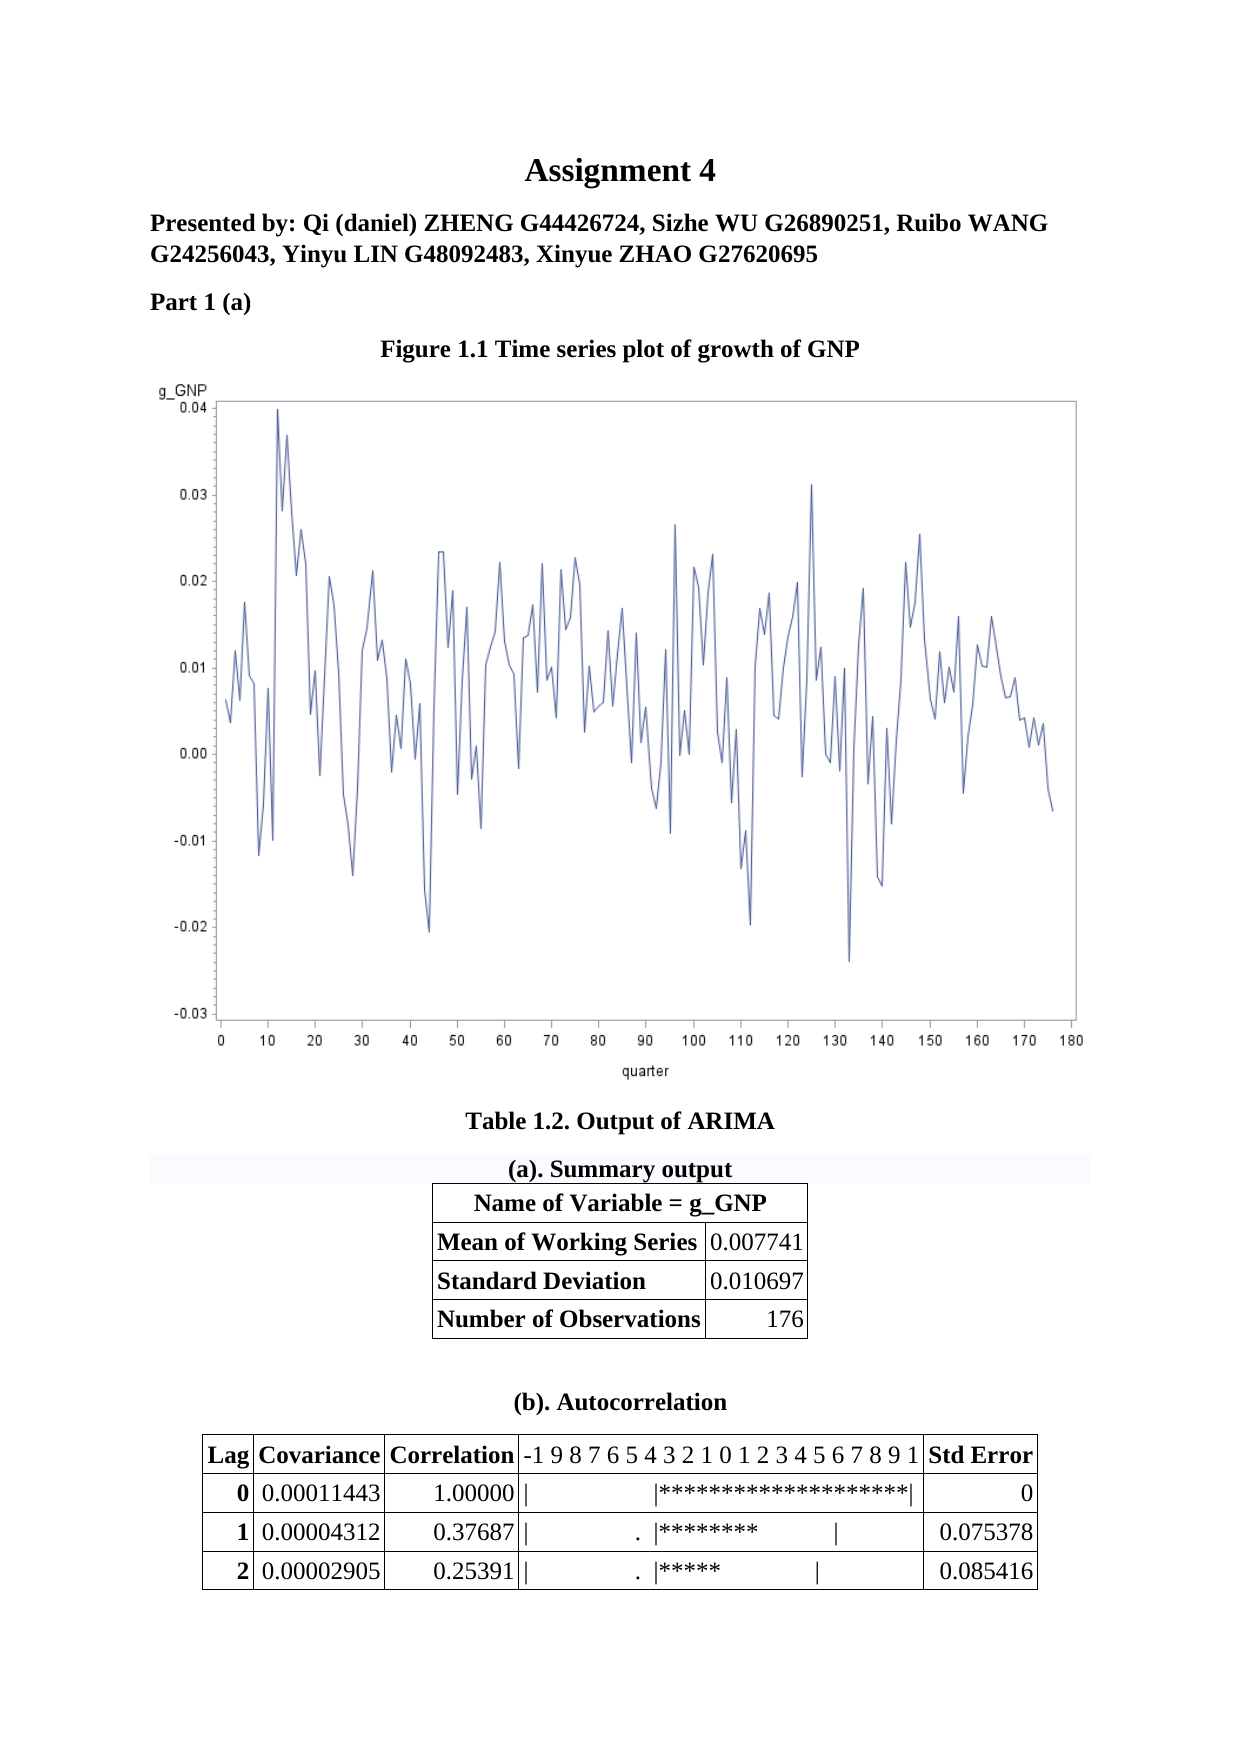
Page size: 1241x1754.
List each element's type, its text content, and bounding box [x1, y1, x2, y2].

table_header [519, 1435, 923, 1473]
table_cell 0.00002905 [254, 1552, 384, 1589]
table_cell 2 [203, 1552, 253, 1589]
table_cell 0.00004312 [254, 1513, 384, 1551]
table_header Correlation [385, 1435, 518, 1473]
table_cell Number of Observations [433, 1300, 705, 1338]
table_cell 1.00000 [385, 1474, 518, 1512]
table_header Covariance [254, 1435, 384, 1473]
text (b). Autocorrelation [150, 1387, 1090, 1415]
text Part 1 (a) [150, 287, 1090, 316]
table_cell 0.010697 [706, 1261, 807, 1299]
table_cell 176 [706, 1300, 807, 1338]
table_cell Mean of Working Series [433, 1223, 705, 1260]
table_cell Standard Deviation [433, 1261, 705, 1299]
table_header Std Error [924, 1435, 1037, 1473]
table_cell 0.075378 [924, 1513, 1037, 1551]
text Presented by: Qi (daniel) ZHENG G44426724, Sizhe WU G26890251, Ruibo WANG G24256043, Yinyu LIN G48092483, Xinyue ZHAO G27620695 [150, 208, 1090, 268]
table_cell 1 [203, 1513, 253, 1551]
table_cell 0.37687 [385, 1513, 518, 1551]
table_cell 0.00011443 [254, 1474, 384, 1512]
table_cell | |********************| [519, 1474, 923, 1512]
table_cell 0.085416 [924, 1552, 1037, 1589]
table_header Name of Variable = g_GNP [433, 1184, 807, 1222]
table_cell 0 [203, 1474, 253, 1512]
text Figure 1.1 Time series plot of growth of GNP [150, 334, 1090, 363]
table_header Lag [203, 1435, 253, 1473]
table_cell 0.25391 [385, 1552, 518, 1589]
table_cell 0.007741 [706, 1223, 807, 1260]
text (a). Summary output [150, 1154, 1090, 1183]
table_cell | . |***** | [519, 1552, 923, 1589]
text Table 1.2. Output of ARIMA [150, 1106, 1090, 1135]
text Assignment 4 [150, 150, 1090, 188]
picture [150, 382, 1091, 1088]
table_cell 0 [924, 1474, 1037, 1512]
table_cell | . |******** | [519, 1513, 923, 1551]
